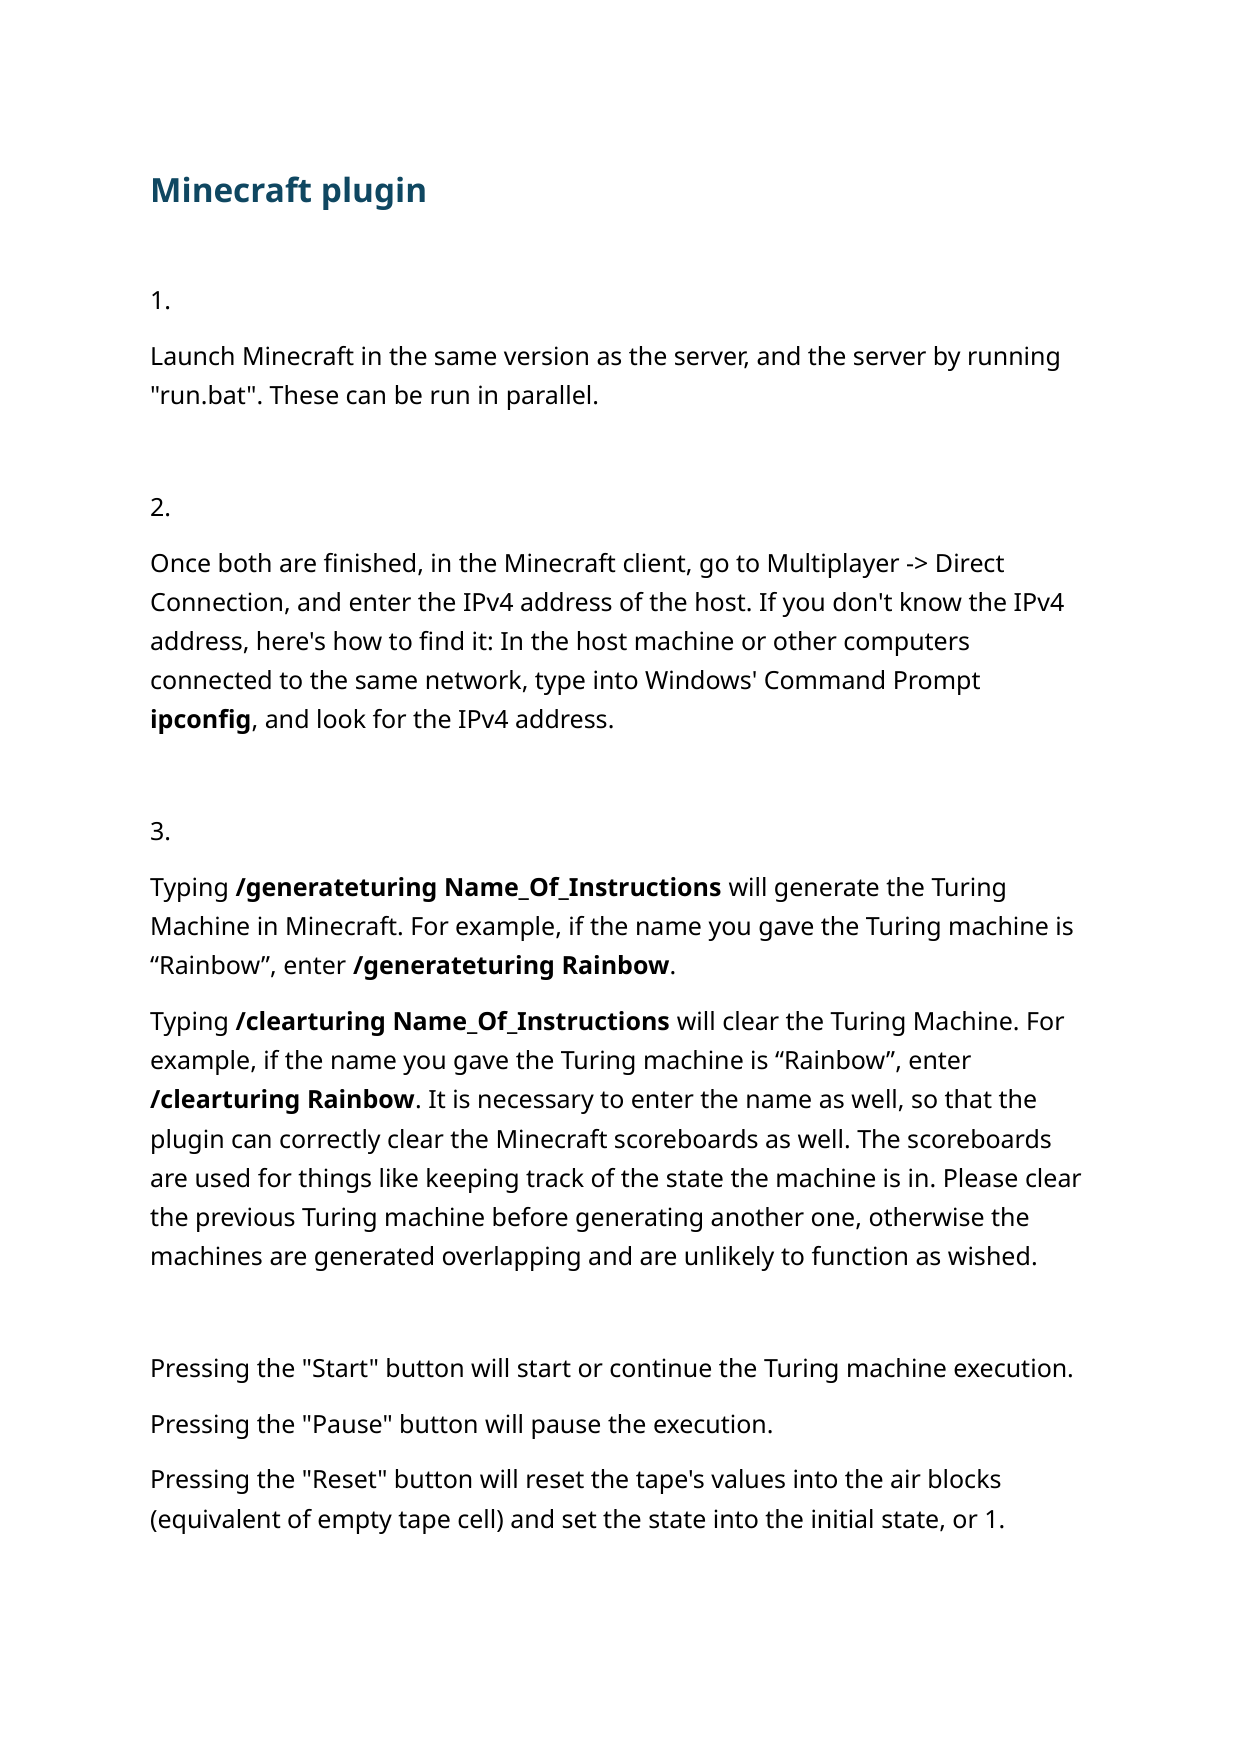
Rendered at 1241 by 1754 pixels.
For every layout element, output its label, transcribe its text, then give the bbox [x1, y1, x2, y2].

text 1. [150, 283, 1090, 317]
text Typing /generateturing Name_Of_Instructions will generate the Turing Machine in Minecraft. For example, if the name you gave the Turing machine is “Rainbow”, enter /generateturing Rainbow. [150, 870, 1090, 982]
text Pressing the "Start" button will start or continue the Turing machine execution. [150, 1351, 1090, 1384]
text Launch Minecraft in the same version as the server, and the server by running "run.bat". These can be run in parallel. [150, 339, 1090, 412]
subtitle Minecraft plugin [150, 167, 1090, 212]
text Typing /clearturing Name_Of_Instructions will clear the Turing Machine. For example, if the name you gave the Turing machine is “Rainbow”, enter /clearturing Rainbow. It is necessary to enter the name as well, so that the plugin can correctly clear the Minecraft scoreboards as well. The scoreboards are used for things like keeping track of the state the machine is in. Please clear the previous Turing machine before generating another one, otherwise the machines are generated overlapping and are unlikely to function as wished. [150, 1004, 1090, 1273]
text Pressing the "Pause" button will pause the execution. [150, 1406, 1090, 1440]
text 2. [150, 490, 1090, 524]
text Pressing the "Reset" button will reset the tape's values into the air blocks (equivalent of empty tape cell) and set the state into the initial state, or 1. [150, 1462, 1090, 1535]
text Once both are finished, in the Minecraft client, go to Multiplayer -> Direct Connection, and enter the IPv4 address of the host. If you don't know the IPv4 address, here's how to find it: In the host machine or other computers connected to the same network, type into Windows' Command Prompt ipconfig, and look for the IPv4 address. [150, 546, 1090, 736]
text 3. [150, 814, 1090, 848]
